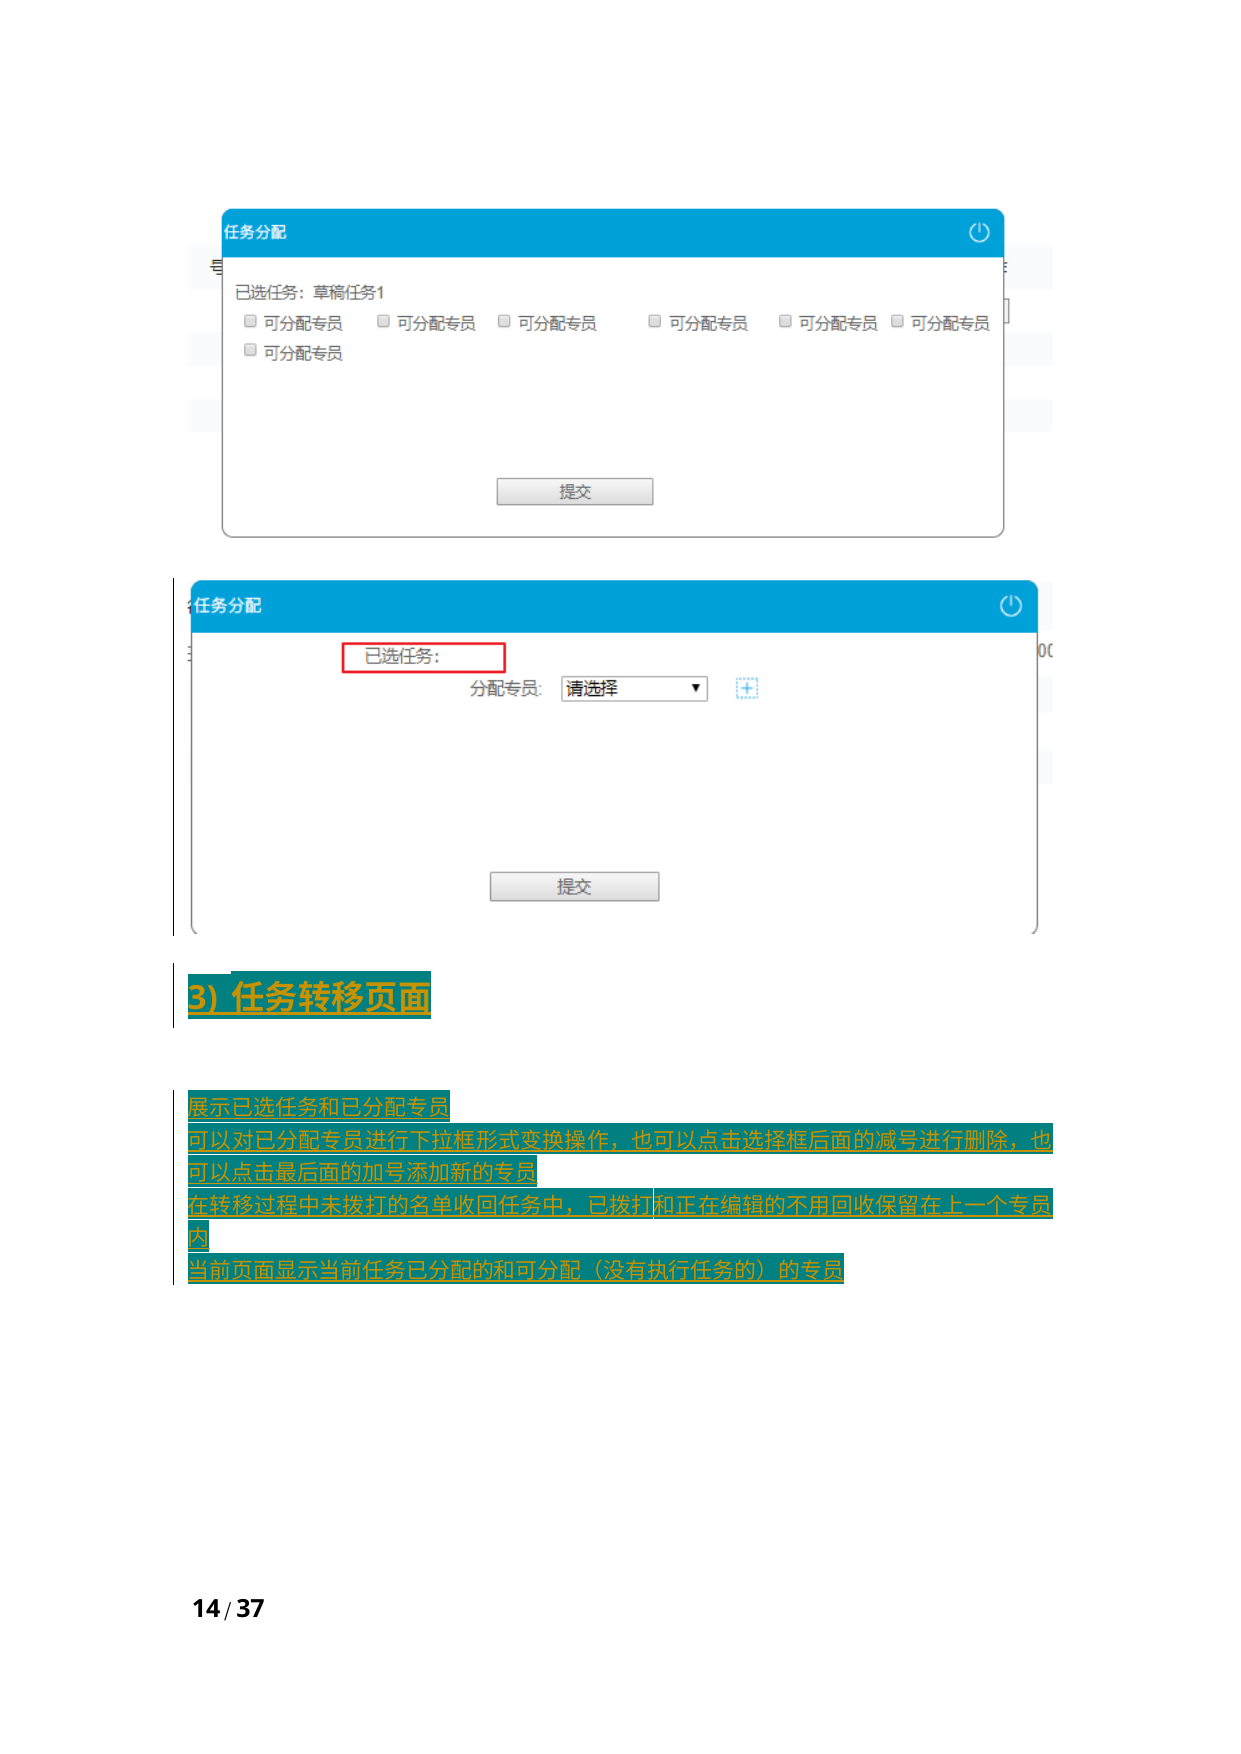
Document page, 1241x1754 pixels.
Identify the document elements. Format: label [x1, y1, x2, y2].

picture [187, 169, 1053, 564]
picture [187, 579, 1053, 934]
